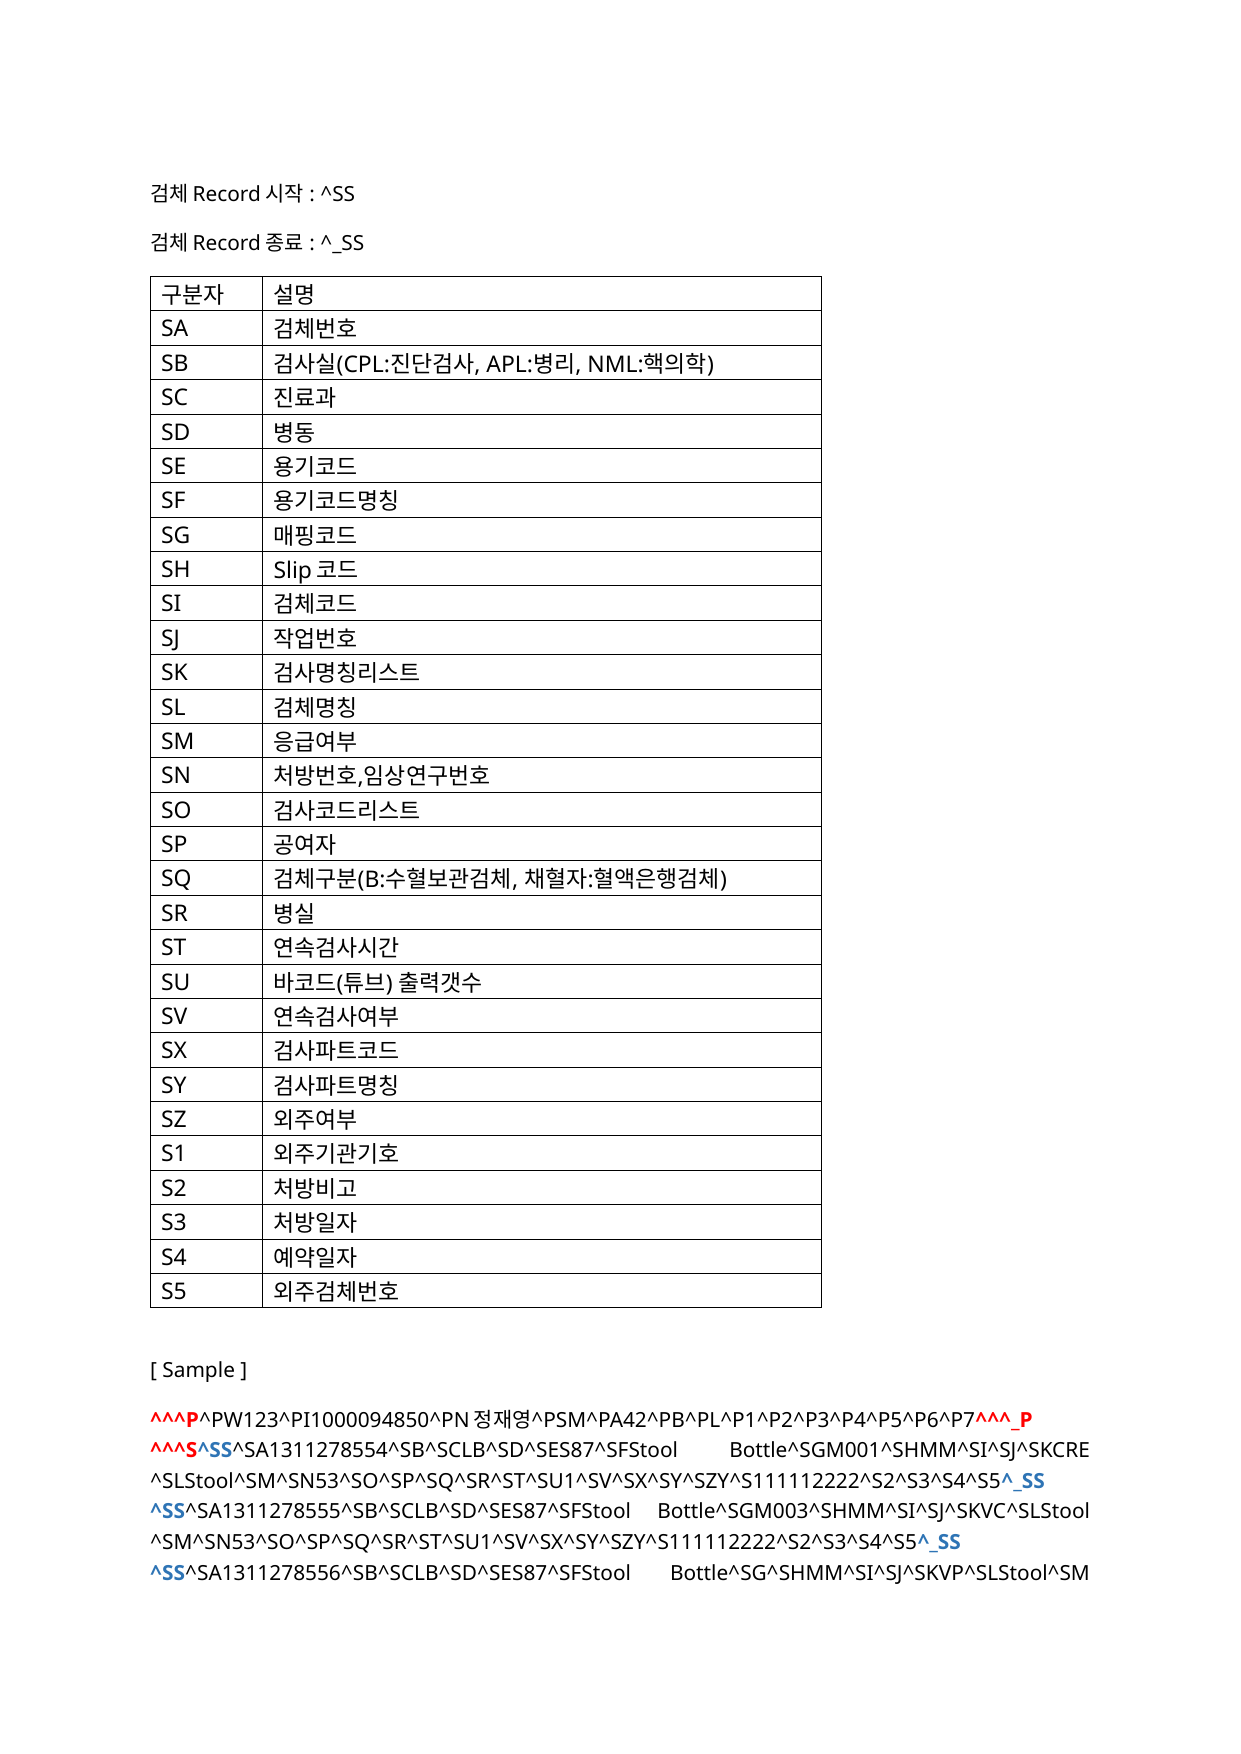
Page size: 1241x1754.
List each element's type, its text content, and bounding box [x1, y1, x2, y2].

table_cell S4 [151, 1240, 262, 1273]
table_cell 검사코드리스트 [263, 793, 821, 826]
table_cell SG [151, 518, 262, 551]
table_cell 검사명칭리스트 [263, 655, 821, 688]
table_cell 외주검체번호 [263, 1274, 821, 1307]
table_cell SO [151, 793, 262, 826]
table_cell 처방일자 [263, 1205, 821, 1238]
text 검체Record종료 : ^_SS [150, 227, 1090, 257]
table_cell SK [151, 655, 262, 688]
table_cell 외주여부 [263, 1102, 821, 1135]
table_header 구분자 [151, 277, 262, 310]
table_cell SN [151, 758, 262, 792]
table_cell 처방번호,임상연구번호 [263, 758, 821, 792]
table_cell 공여자 [263, 827, 821, 860]
table_cell SY [151, 1068, 262, 1101]
table_cell SX [151, 1033, 262, 1067]
table_cell 용기코드 [263, 449, 821, 482]
table_cell SL [151, 690, 262, 723]
table_cell SM [151, 724, 262, 757]
table_cell 매핑코드 [263, 518, 821, 551]
table_cell SJ [151, 621, 262, 654]
table_cell ST [151, 930, 262, 963]
table_cell 검체번호 [263, 311, 821, 345]
table_cell Slip코드 [263, 552, 821, 585]
table_cell 바코드(튜브) 출력갯수 [263, 965, 821, 998]
table_cell S3 [151, 1205, 262, 1238]
table_cell 작업번호 [263, 621, 821, 654]
table_cell SC [151, 380, 262, 413]
table_cell 병실 [263, 896, 821, 929]
table_cell 검사파트명칭 [263, 1068, 821, 1101]
table_cell 외주기관기호 [263, 1136, 821, 1170]
table_cell SA [151, 311, 262, 345]
table_cell SB [151, 346, 262, 379]
table_cell 진료과 [263, 380, 821, 413]
table_cell SR [151, 896, 262, 929]
table_cell 검체명칭 [263, 690, 821, 723]
table_cell 검사실(CPL:진단검사, APL:병리, NML:핵의학) [263, 346, 821, 379]
table_cell 연속검사여부 [263, 999, 821, 1032]
table_cell 예약일자 [263, 1240, 821, 1273]
table_cell 검체코드 [263, 586, 821, 620]
table_cell SI [151, 586, 262, 620]
table_cell SE [151, 449, 262, 482]
table_cell SV [151, 999, 262, 1032]
table_cell SD [151, 415, 262, 448]
table_cell SQ [151, 861, 262, 895]
table_cell 검사파트코드 [263, 1033, 821, 1067]
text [150, 1403, 1090, 1586]
table_cell 병동 [263, 415, 821, 448]
table_cell 검체구분(B:수혈보관검체, 채혈자:혈액은행검체) [263, 861, 821, 895]
table_cell SU [151, 965, 262, 998]
table_cell S2 [151, 1171, 262, 1204]
table_cell 용기코드명칭 [263, 483, 821, 517]
table_cell 응급여부 [263, 724, 821, 757]
table_cell 연속검사시간 [263, 930, 821, 963]
text [ Sample ] [150, 1356, 1090, 1384]
table_cell SH [151, 552, 262, 585]
text 검체Record시작 : ^SS [150, 177, 1090, 207]
table_cell SP [151, 827, 262, 860]
table_cell 처방비고 [263, 1171, 821, 1204]
table_cell S5 [151, 1274, 262, 1307]
table_cell SZ [151, 1102, 262, 1135]
table_cell SF [151, 483, 262, 517]
table_header 설명 [263, 277, 821, 310]
table_cell S1 [151, 1136, 262, 1170]
